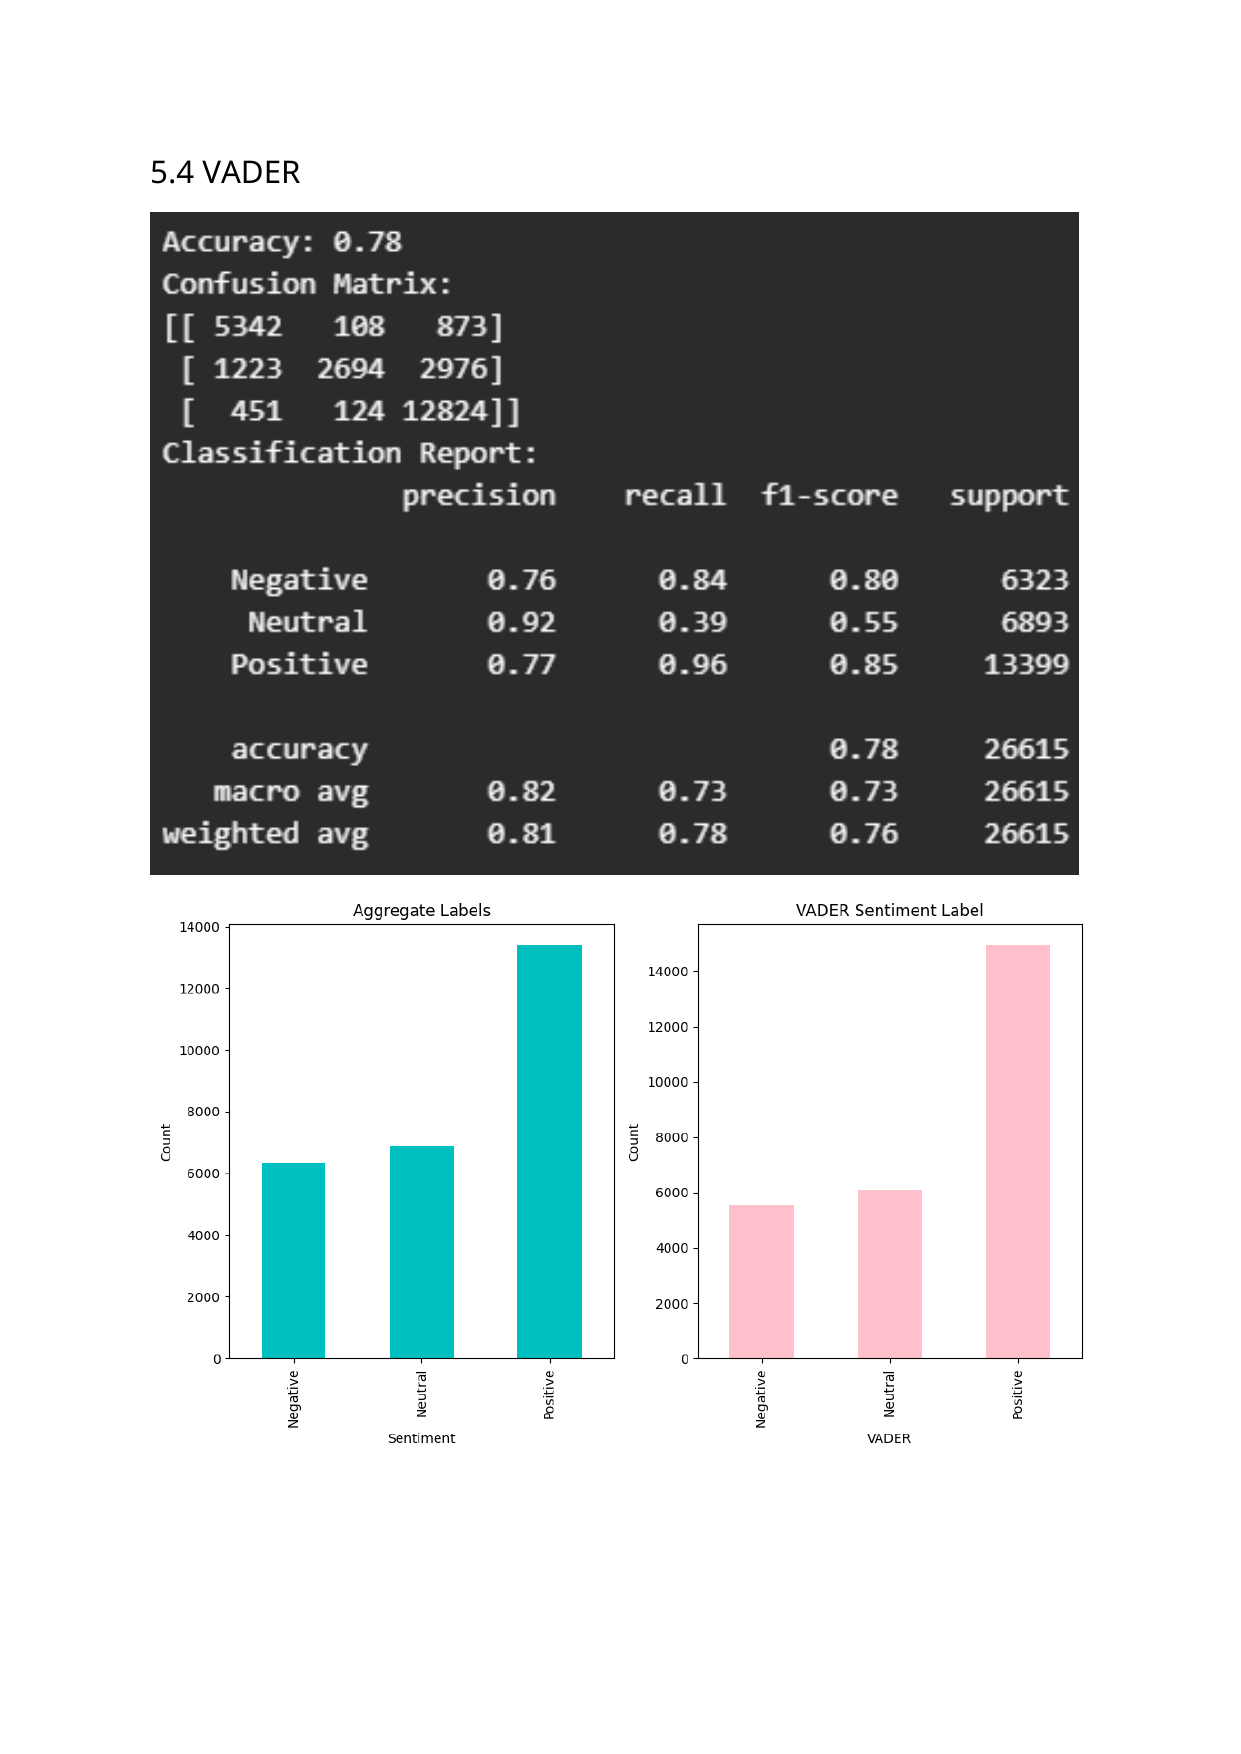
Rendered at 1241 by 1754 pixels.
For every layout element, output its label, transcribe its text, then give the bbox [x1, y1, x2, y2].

text 5.4 VADER [150, 150, 1090, 193]
picture [150, 893, 1091, 1455]
picture [150, 212, 1079, 875]
